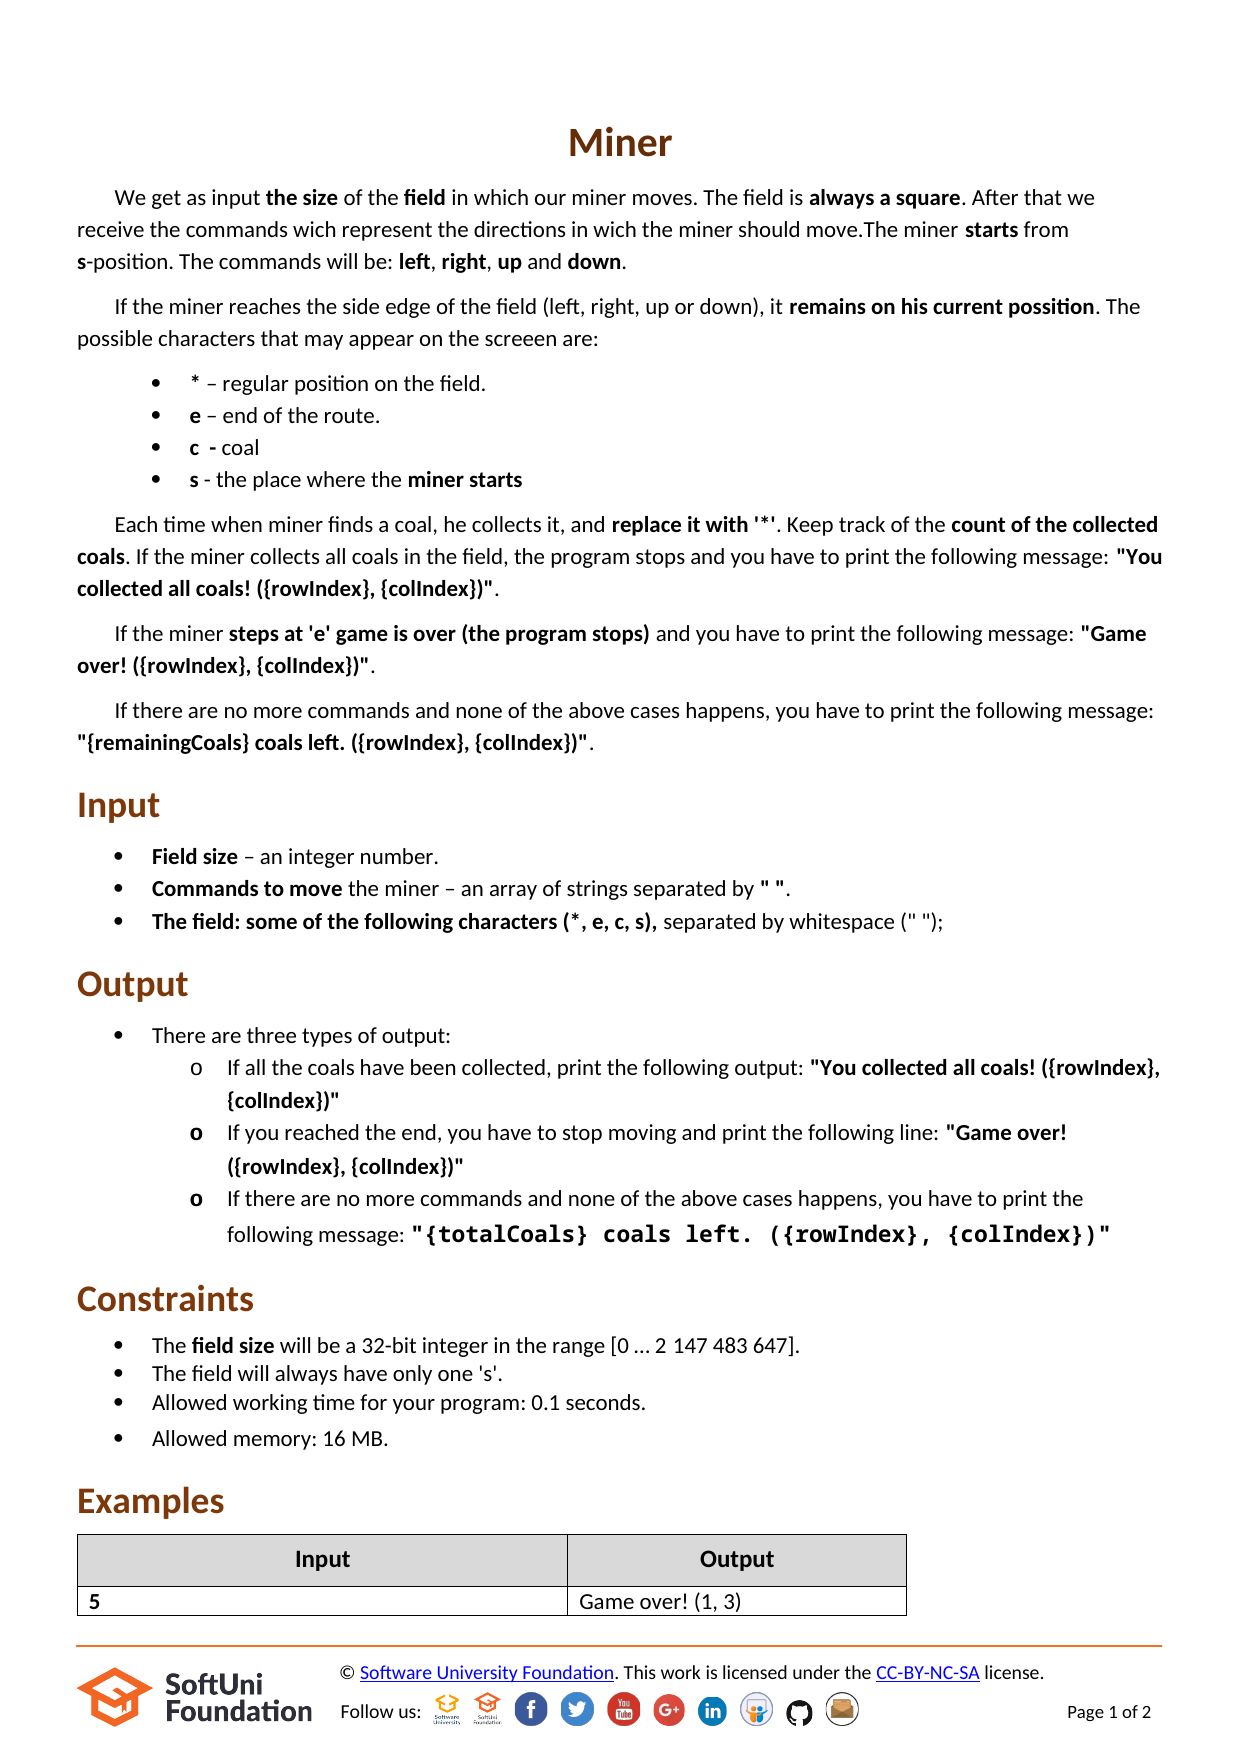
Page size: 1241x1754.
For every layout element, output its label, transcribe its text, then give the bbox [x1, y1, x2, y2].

table_header Output [568, 1535, 906, 1586]
list If all the coals have been collected, print the following output: "You collected all coals! ({rowIndex}, {colIndex})" [189, 1053, 1163, 1114]
picture [825, 1692, 859, 1726]
picture [711, 1708, 720, 1717]
subtitle Miner [77, 116, 1163, 167]
list * – regular position on the field. [152, 369, 1163, 397]
picture [786, 1700, 813, 1726]
picture [740, 1692, 773, 1726]
subtitle Constraints [77, 1275, 1163, 1321]
subtitle Examples [77, 1477, 1163, 1523]
list The field size will be a 32-bit integer in the range [0 … 2 147 483 647]. [114, 1332, 1163, 1359]
picture [76, 1667, 312, 1727]
picture [473, 1692, 502, 1726]
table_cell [78, 1587, 567, 1615]
picture [698, 1717, 706, 1726]
list Commands to move the miner – an array of strings separated by " ". [114, 874, 1163, 903]
list If you reached the end, you have to stop moving and print the following line: "Game over! ({rowIndex}, {colIndex})" [189, 1118, 1163, 1180]
picture [514, 1692, 548, 1726]
list If there are no more commands and none of the above cases happens, you have to print the following message: "{totalCoals} coals left. ({rowIndex}, {colIndex})" [189, 1184, 1163, 1249]
picture [607, 1692, 640, 1726]
list Field size – an integer number. [114, 842, 1163, 870]
list There are three types of output: [114, 1021, 1163, 1049]
picture [721, 1697, 727, 1705]
table_header Input [78, 1535, 567, 1586]
text If there are no more commands and none of the above cases happens, you have to print the following message: "{remainingCoals} coals left. ({rowIndex}, {colIndex})". [77, 696, 1163, 756]
subtitle Output [77, 960, 1163, 1006]
list s - the place where the miner starts [152, 466, 1163, 493]
text Each time when miner finds a coal, he collects it, and replace it with '*'. Keep track of the count of the collected coals. If the miner collects all coals in the field, the program stops and you have to print the following message: "You collected all coals! ({rowIndex}, {colIndex})". [77, 510, 1163, 603]
table_cell Game over! (1, 3) [568, 1587, 906, 1615]
text If the miner steps at 'e' game is over (the program stops) and you have to print the following message: "Game over! ({rowIndex}, {colIndex})". [77, 619, 1163, 679]
list Allowed memory: 16 MB. [114, 1424, 1163, 1452]
text We get as input the size of the field in which our miner moves. The field is always a square. After that we receive the commands wich represent the directions in wich the miner should move.The miner starts from s-position. The commands will be: left, right, up and down. [77, 183, 1163, 275]
picture [433, 1694, 461, 1726]
picture [698, 1697, 704, 1705]
subtitle Input [77, 781, 1163, 827]
list e – end of the route. [152, 401, 1163, 429]
text If the miner reaches the side edge of the field (left, right, up or down), it remains on his current possition. The possible characters that may appear on the screeen are: [77, 292, 1163, 352]
picture [561, 1692, 594, 1726]
list c - coal [152, 433, 1163, 461]
list The field will always have only one 's'. [114, 1359, 1163, 1388]
picture [653, 1694, 685, 1726]
list Allowed working time for your program: 0.1 seconds. [114, 1388, 1163, 1416]
list The field: some of the following characters (*, e, c, s), separated by whitespace (" "); [114, 907, 1163, 935]
picture [719, 1717, 727, 1726]
